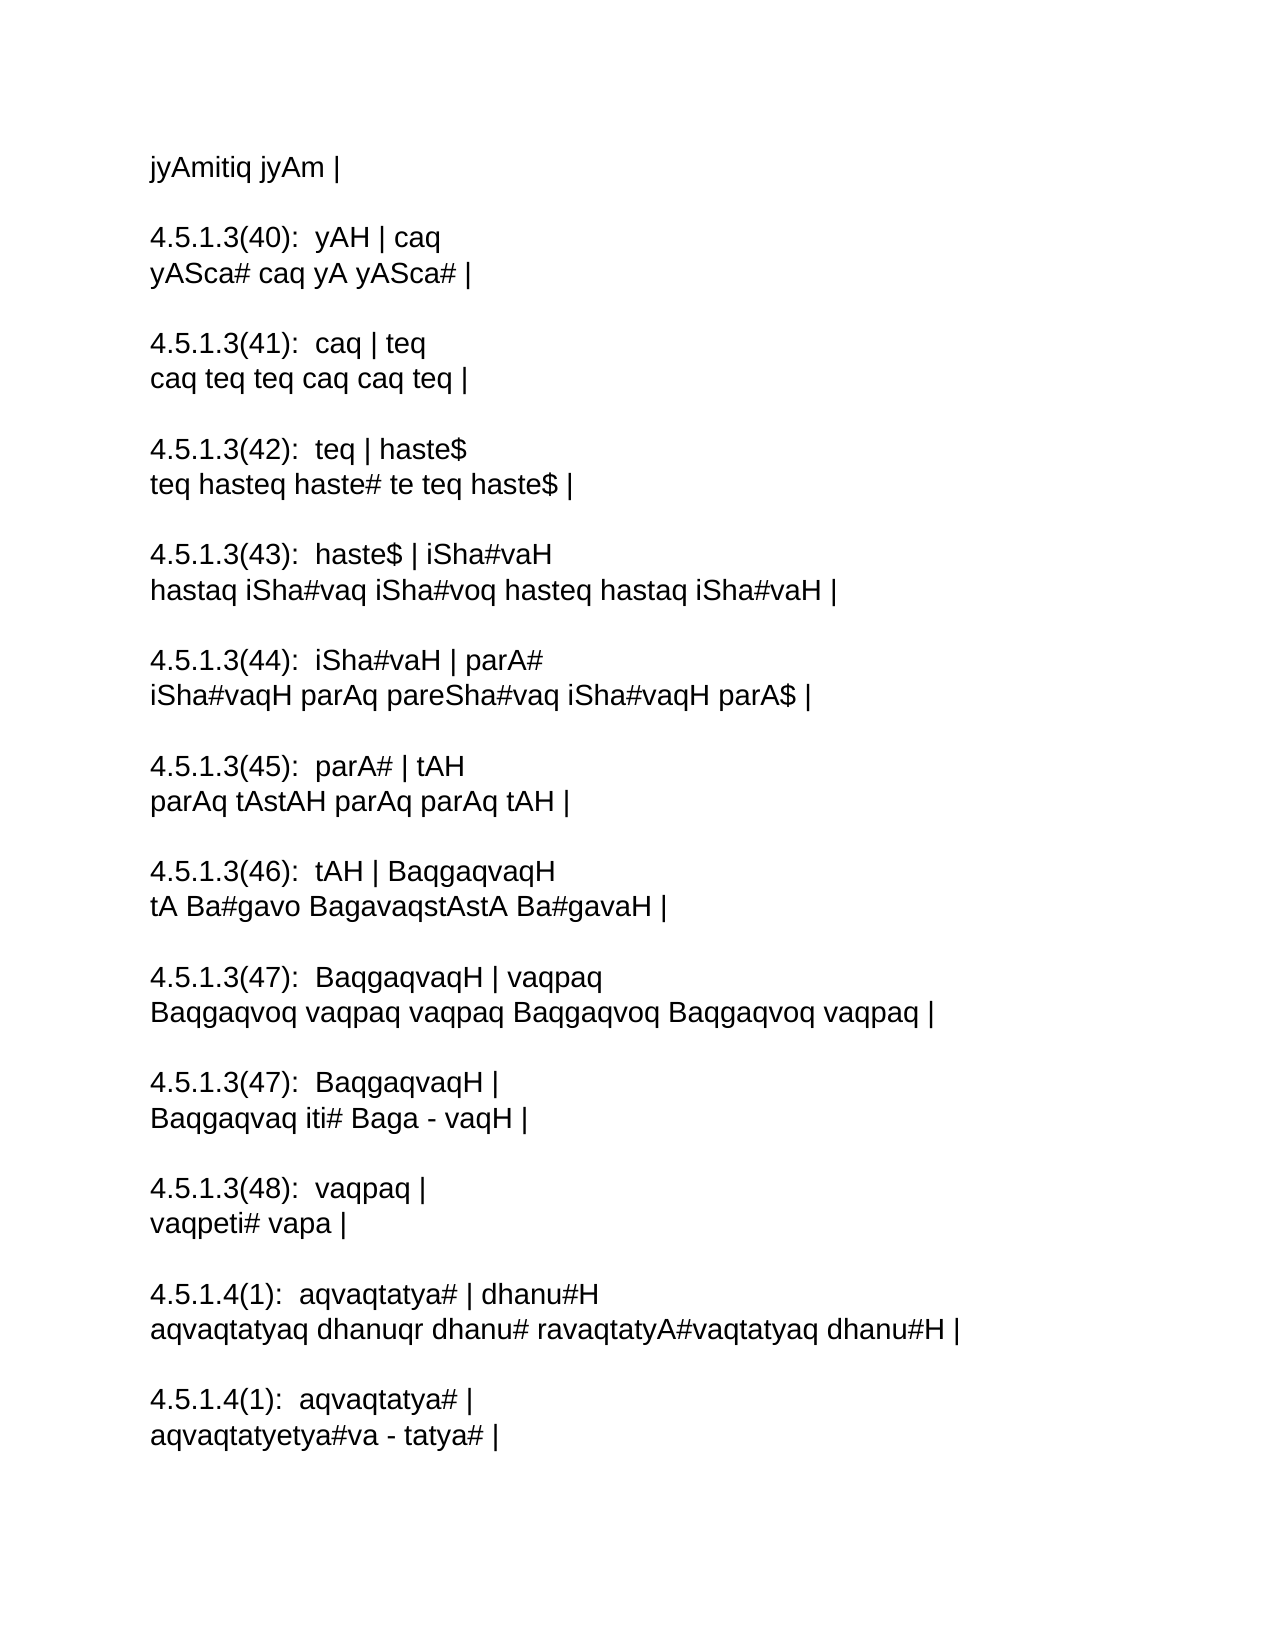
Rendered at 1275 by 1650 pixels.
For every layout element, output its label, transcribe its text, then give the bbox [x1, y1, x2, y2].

text 4.5.1.4(1): aqvaqtatya# | dhanu#H [150, 1277, 1125, 1310]
text Baqgaqvoq vaqpaq vaqpaq Baqgaqvoq Baqgaqvoq vaqpaq | [150, 995, 1125, 1028]
text yASca# caq yA yASca# | [150, 256, 1125, 289]
text parAq tAstAH parAq parAq tAH | [150, 784, 1125, 817]
text jyAmitiq jyAm | [150, 150, 1125, 183]
text 4.5.1.3(47): BaqgaqvaqH | vaqpaq [150, 960, 1125, 993]
text Baqgaqvaq iti# Baga - vaqH | [150, 1101, 1125, 1134]
text aqvaqtatyetya#va - tatya# | [150, 1417, 1125, 1451]
text 4.5.1.3(47): BaqgaqvaqH | [150, 1065, 1125, 1099]
text vaqpeti# vapa | [150, 1206, 1125, 1240]
text 4.5.1.3(46): tAH | BaqgaqvaqH [150, 854, 1125, 888]
text 4.5.1.4(1): aqvaqtatya# | [150, 1382, 1125, 1416]
text iSha#vaqH parAq pareSha#vaq iSha#vaqH parA$ | [150, 678, 1125, 712]
text 4.5.1.3(40): yAH | caq [150, 220, 1125, 254]
text caq teq teq caq caq teq | [150, 361, 1125, 395]
text 4.5.1.3(43): haste$ | iSha#vaH [150, 537, 1125, 571]
text 4.5.1.3(42): teq | haste$ [150, 432, 1125, 465]
text 4.5.1.3(45): parA# | tAH [150, 748, 1125, 782]
text aqvaqtatyaq dhanuqr dhanu# ravaqtatyA#vaqtatyaq dhanu#H | [150, 1312, 1125, 1345]
text 4.5.1.3(44): iSha#vaH | parA# [150, 643, 1125, 676]
text teq hasteq haste# te teq haste$ | [150, 467, 1125, 500]
text tA Ba#gavo BagavaqstAstA Ba#gavaH | [150, 889, 1125, 923]
text 4.5.1.3(41): caq | teq [150, 326, 1125, 359]
text hastaq iSha#vaq iSha#voq hasteq hastaq iSha#vaH | [150, 572, 1125, 606]
text 4.5.1.3(48): vaqpaq | [150, 1171, 1125, 1204]
